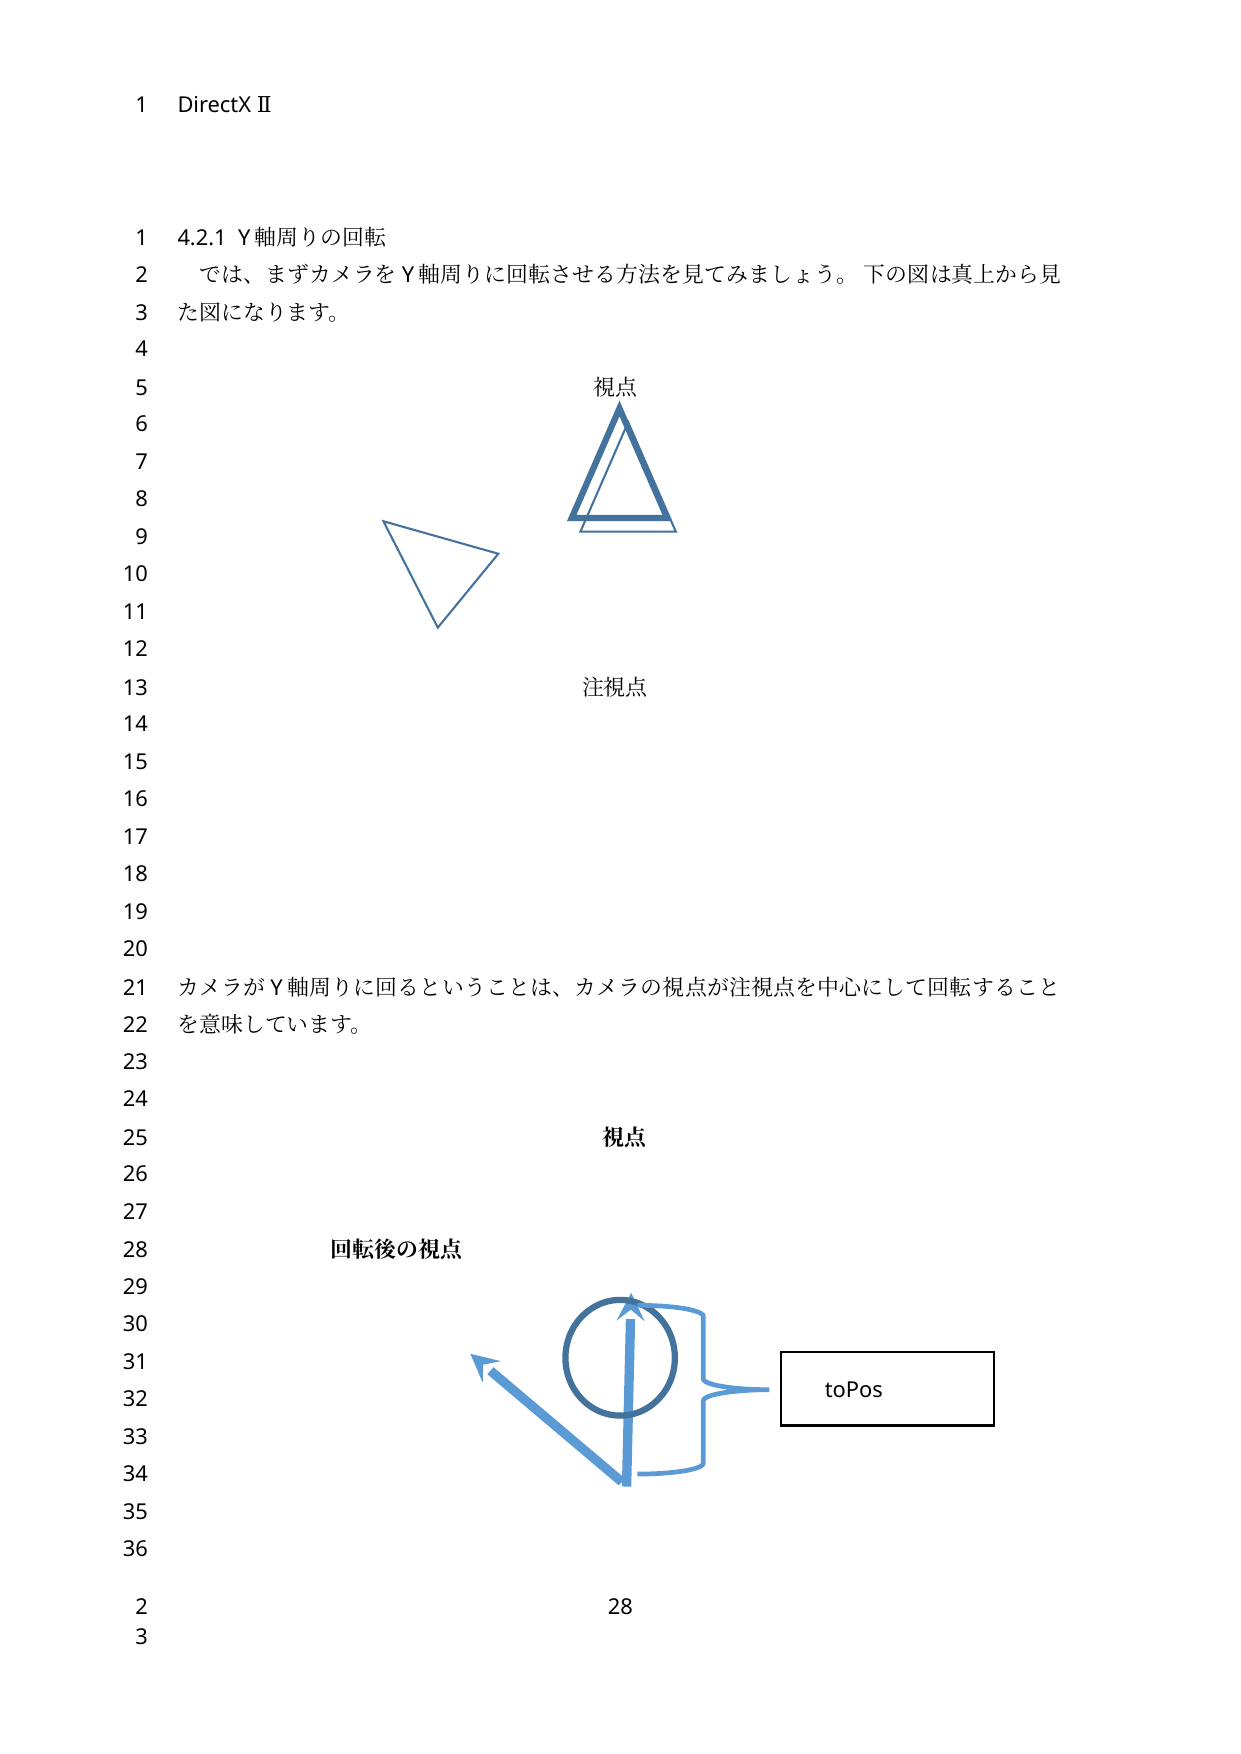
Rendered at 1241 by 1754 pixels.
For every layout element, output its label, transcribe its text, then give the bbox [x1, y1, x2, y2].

text 視点 [177, 1117, 1063, 1154]
text では、まずカメラをY軸周りに回転させる方法を見てみましょう。 下の図は真上から見た図になります。 [177, 254, 1063, 329]
text 注視点 [177, 667, 1063, 704]
text 4.2.1 Y軸周りの回転 [177, 217, 1063, 254]
text 視点 [177, 367, 1063, 404]
text 回転後の視点 [177, 1229, 1063, 1267]
text カメラがY軸周りに回るということは、カメラの視点が注視点を中心にして回転することを意味しています。 [177, 967, 1063, 1042]
